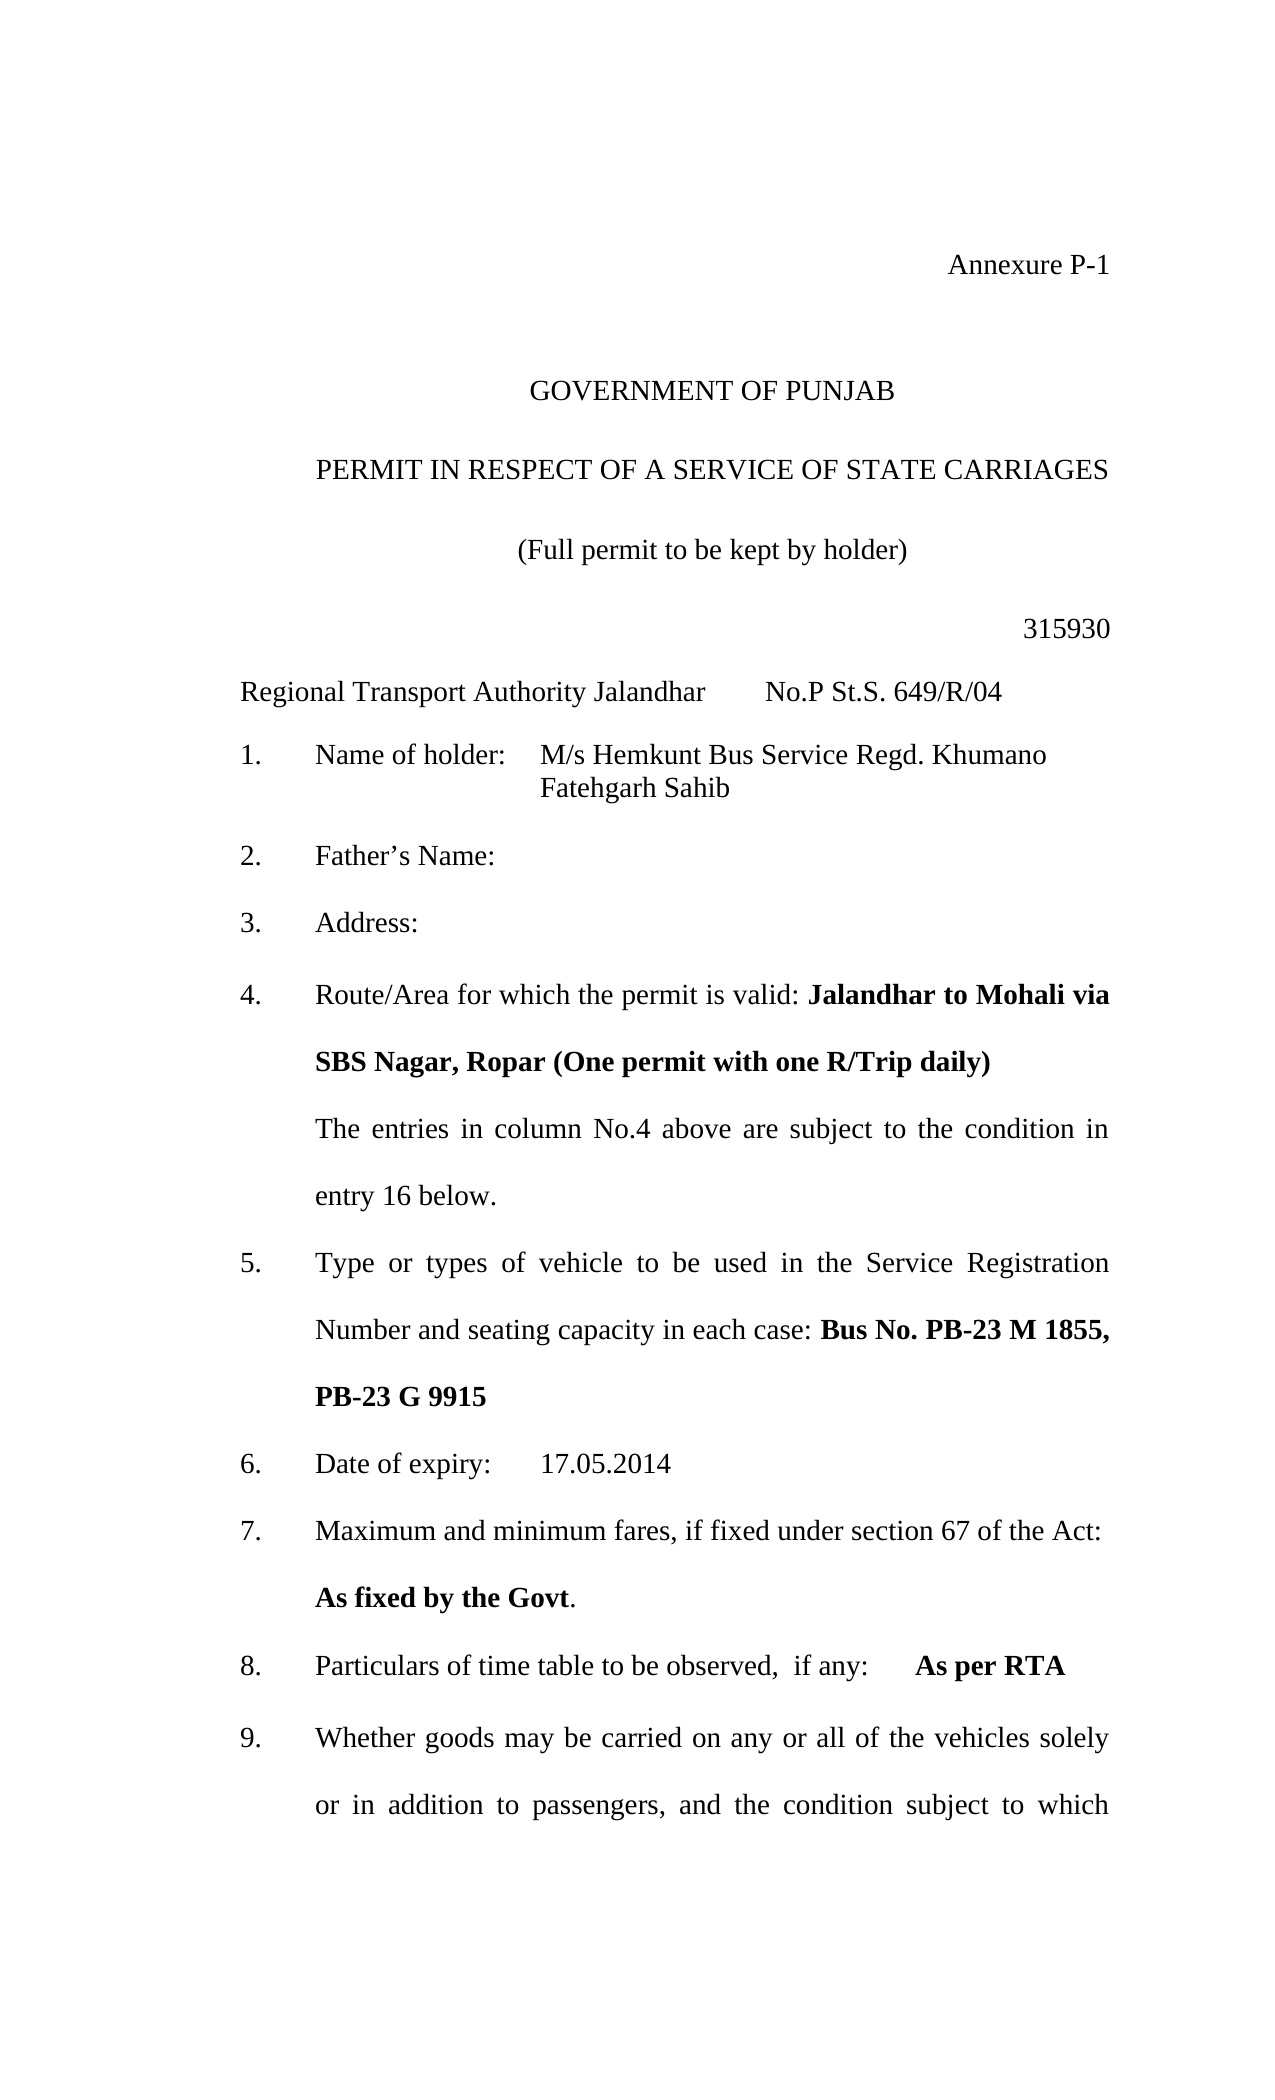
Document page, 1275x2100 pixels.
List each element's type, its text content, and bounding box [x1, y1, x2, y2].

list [240, 1720, 1110, 1820]
text (Full permit to be kept by holder) [240, 532, 1110, 566]
list The entries in column No.4 above are subject to the condition in entry 16 below. [315, 1111, 1110, 1212]
list Address: [240, 905, 1110, 938]
text Annexure P-1 [240, 248, 1110, 281]
list Maximum and minimum fares, if fixed under section 67 of the Act: As fixed by the Govt. [240, 1513, 1110, 1614]
list Father’s Name: [240, 838, 1110, 871]
list Name of holder: M/s Hemkunt Bus Service Regd. Khumano [240, 737, 1110, 771]
list Fatehgarh Sahib [540, 771, 1110, 804]
list Date of expiry: 17.05.2014 [240, 1446, 1110, 1480]
list Particulars of time table to be observed, if any: As per RTA [240, 1648, 1110, 1681]
text Regional Transport Authority Jalandhar No.P St.S. 649/R/04 [240, 674, 1110, 708]
list Route/Area for which the permit is valid: Jalandhar to Mohali via SBS Nagar, Ropar (One permit with one R/Trip daily) [240, 977, 1110, 1077]
list Type or types of vehicle to be used in the Service Registration Number and seating capacity in each case: Bus No. PB-23 M 1855, PB-23 G 9915 [240, 1245, 1110, 1413]
text PERMIT IN RESPECT OF A SERVICE OF STATE CARRIAGES [240, 453, 1110, 486]
text 315930 [315, 612, 1110, 645]
text GOVERNMENT OF PUNJAB [240, 373, 1110, 407]
